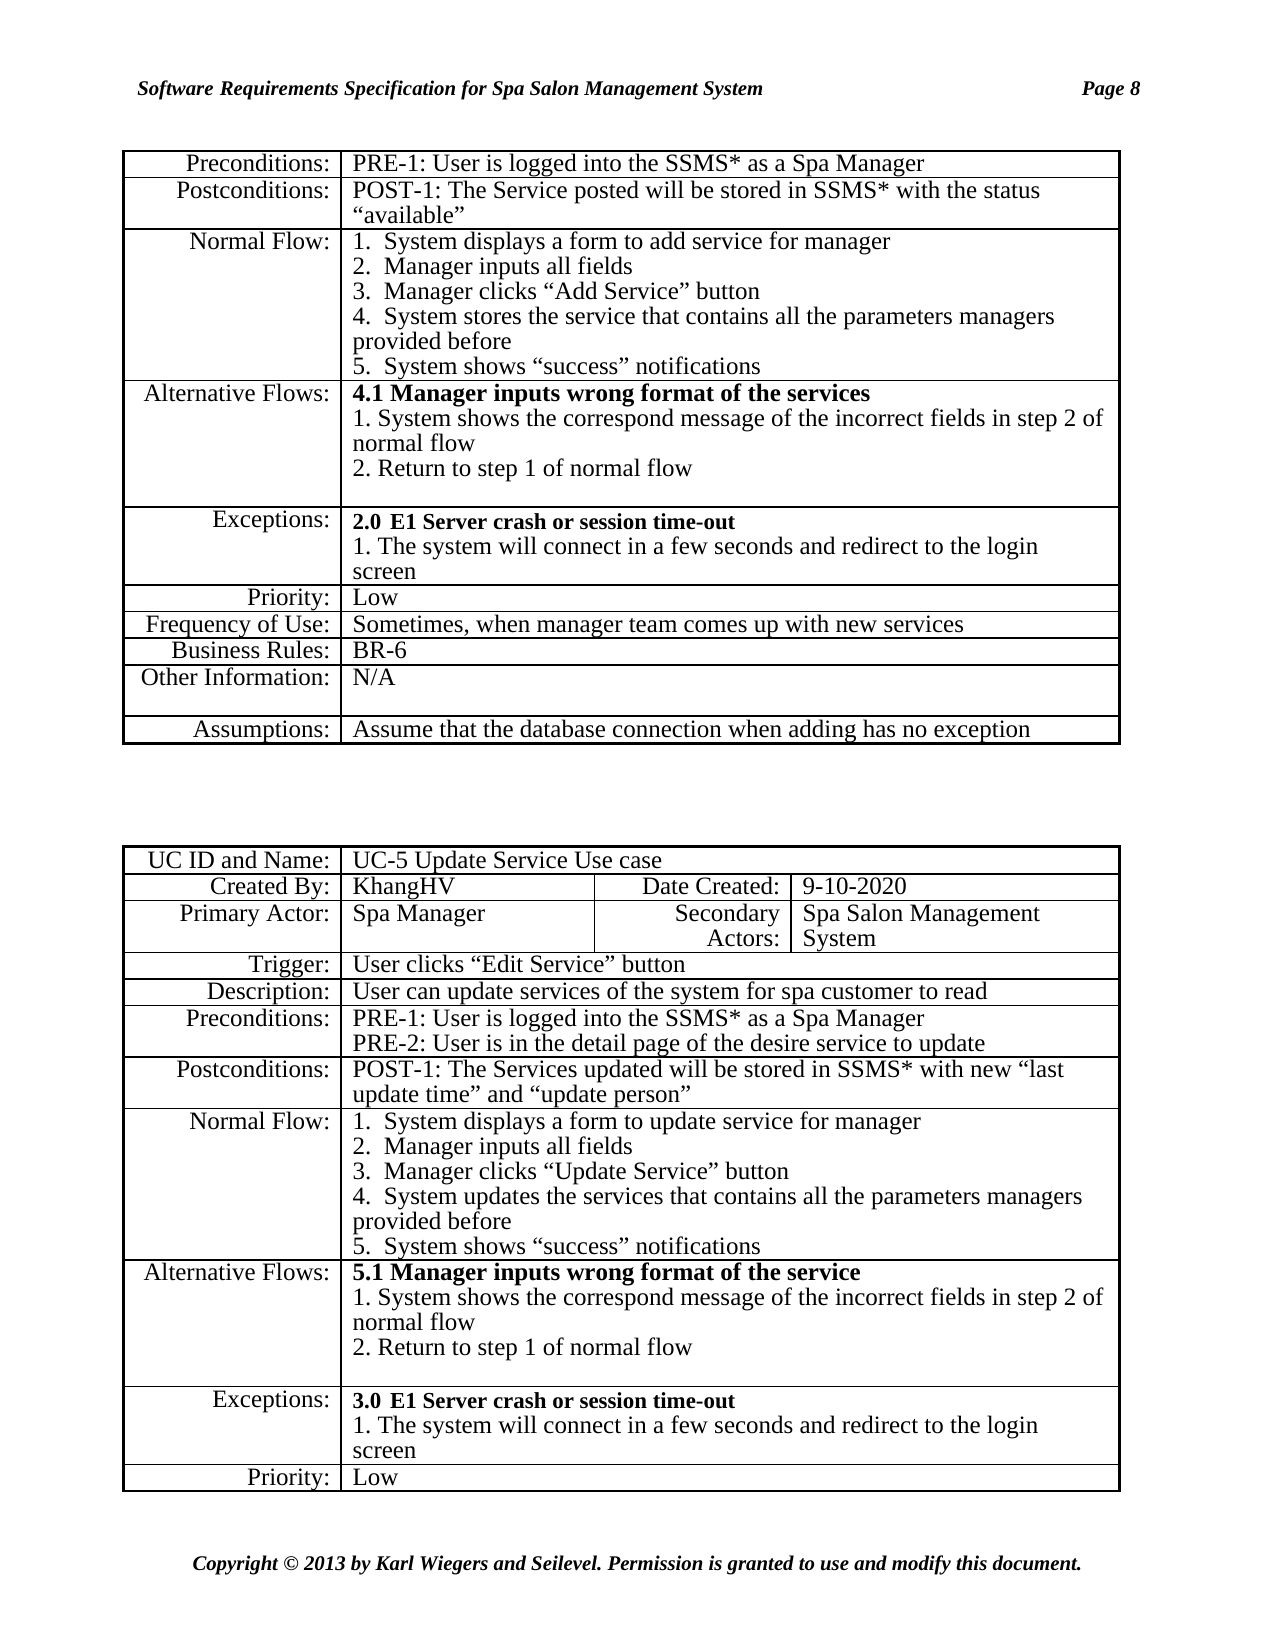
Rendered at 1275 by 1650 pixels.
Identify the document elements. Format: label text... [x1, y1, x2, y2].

table_cell Business Rules: [125, 639, 340, 664]
table_cell Preconditions: [125, 1006, 340, 1056]
table_cell Low [342, 1465, 1118, 1490]
table_cell User clicks “Edit Service” button [342, 953, 1118, 978]
table_cell Date Created: [595, 875, 790, 900]
table_cell Postconditions: [125, 1058, 340, 1108]
table_cell Trigger: [125, 953, 340, 978]
table_cell PRE-1: User is logged into the SSMS* as a Spa Manager [342, 152, 1118, 177]
table_cell Priority: [125, 586, 340, 611]
table_cell Spa Salon Management System [792, 901, 1118, 951]
table_cell 1. System displays a form to add service for manager 2. Manager inputs all fields 3. Manager clicks “Add Service” button 4. System stores the service that contains all the parameters managers provided before 5. System shows “success” notifications [342, 230, 1118, 380]
table_cell Assumptions: [125, 717, 340, 742]
table_cell Alternative Flows: [125, 381, 340, 506]
table_cell Exceptions: [125, 1387, 340, 1464]
table_cell Created By: [125, 875, 340, 900]
table_cell Other Information: [125, 666, 340, 715]
table_cell Low [342, 586, 1118, 611]
table_header UC ID and Name: [125, 848, 340, 873]
table_cell User can update services of the system for spa customer to read [342, 980, 1118, 1004]
table_cell Description: [125, 980, 340, 1004]
table_cell Frequency of Use: [125, 612, 340, 637]
table_cell POST-1: The Service posted will be stored in SSMS* with the status “available” [342, 178, 1118, 228]
table_cell Normal Flow: [125, 230, 340, 380]
table_cell Exceptions: [125, 508, 340, 584]
table_cell Primary Actor: [125, 901, 340, 951]
table_cell BR-6 [342, 639, 1118, 664]
table_cell Sometimes, when manager team comes up with new services [342, 612, 1118, 637]
table_cell Assume that the database connection when adding has no exception [342, 717, 1118, 742]
table_cell Postconditions: [125, 178, 340, 228]
table_cell E1 Server crash or session time-out 1. The system will connect in a few seconds and redirect to the login screen [342, 508, 1118, 584]
table_header UC-5 Update Service Use case [342, 848, 1118, 873]
table_cell 9-10-2020 [792, 875, 1118, 900]
table_cell Alternative Flows: [125, 1261, 340, 1386]
table_cell E1 Server crash or session time-out 1. The system will connect in a few seconds and redirect to the login screen [342, 1387, 1118, 1464]
table_cell 4.1 Manager inputs wrong format of the services 1. System shows the correspond message of the incorrect fields in step 2 of normal flow 2. Return to step 1 of normal flow [342, 381, 1118, 506]
table_cell 1. System displays a form to update service for manager 2. Manager inputs all fields 3. Manager clicks “Update Service” button 4. System updates the services that contains all the parameters managers provided before 5. System shows “success” notifications [342, 1109, 1118, 1259]
table_cell Spa Manager [342, 901, 594, 951]
table_cell PRE-1: User is logged into the SSMS* as a Spa Manager PRE-2: User is in the detail page of the desire service to update [342, 1006, 1118, 1056]
table_cell POST-1: The Services updated will be stored in SSMS* with new “last update time” and “update person” [342, 1058, 1118, 1108]
table_cell Normal Flow: [125, 1109, 340, 1259]
table_cell 5.1 Manager inputs wrong format of the service 1. System shows the correspond message of the incorrect fields in step 2 of normal flow 2. Return to step 1 of normal flow [342, 1261, 1118, 1386]
table_cell Secondary Actors: [595, 901, 790, 951]
table_cell N/A [342, 666, 1118, 715]
table_cell KhangHV [342, 875, 594, 900]
table_cell Preconditions: [125, 152, 340, 177]
table_cell Priority: [125, 1465, 340, 1490]
